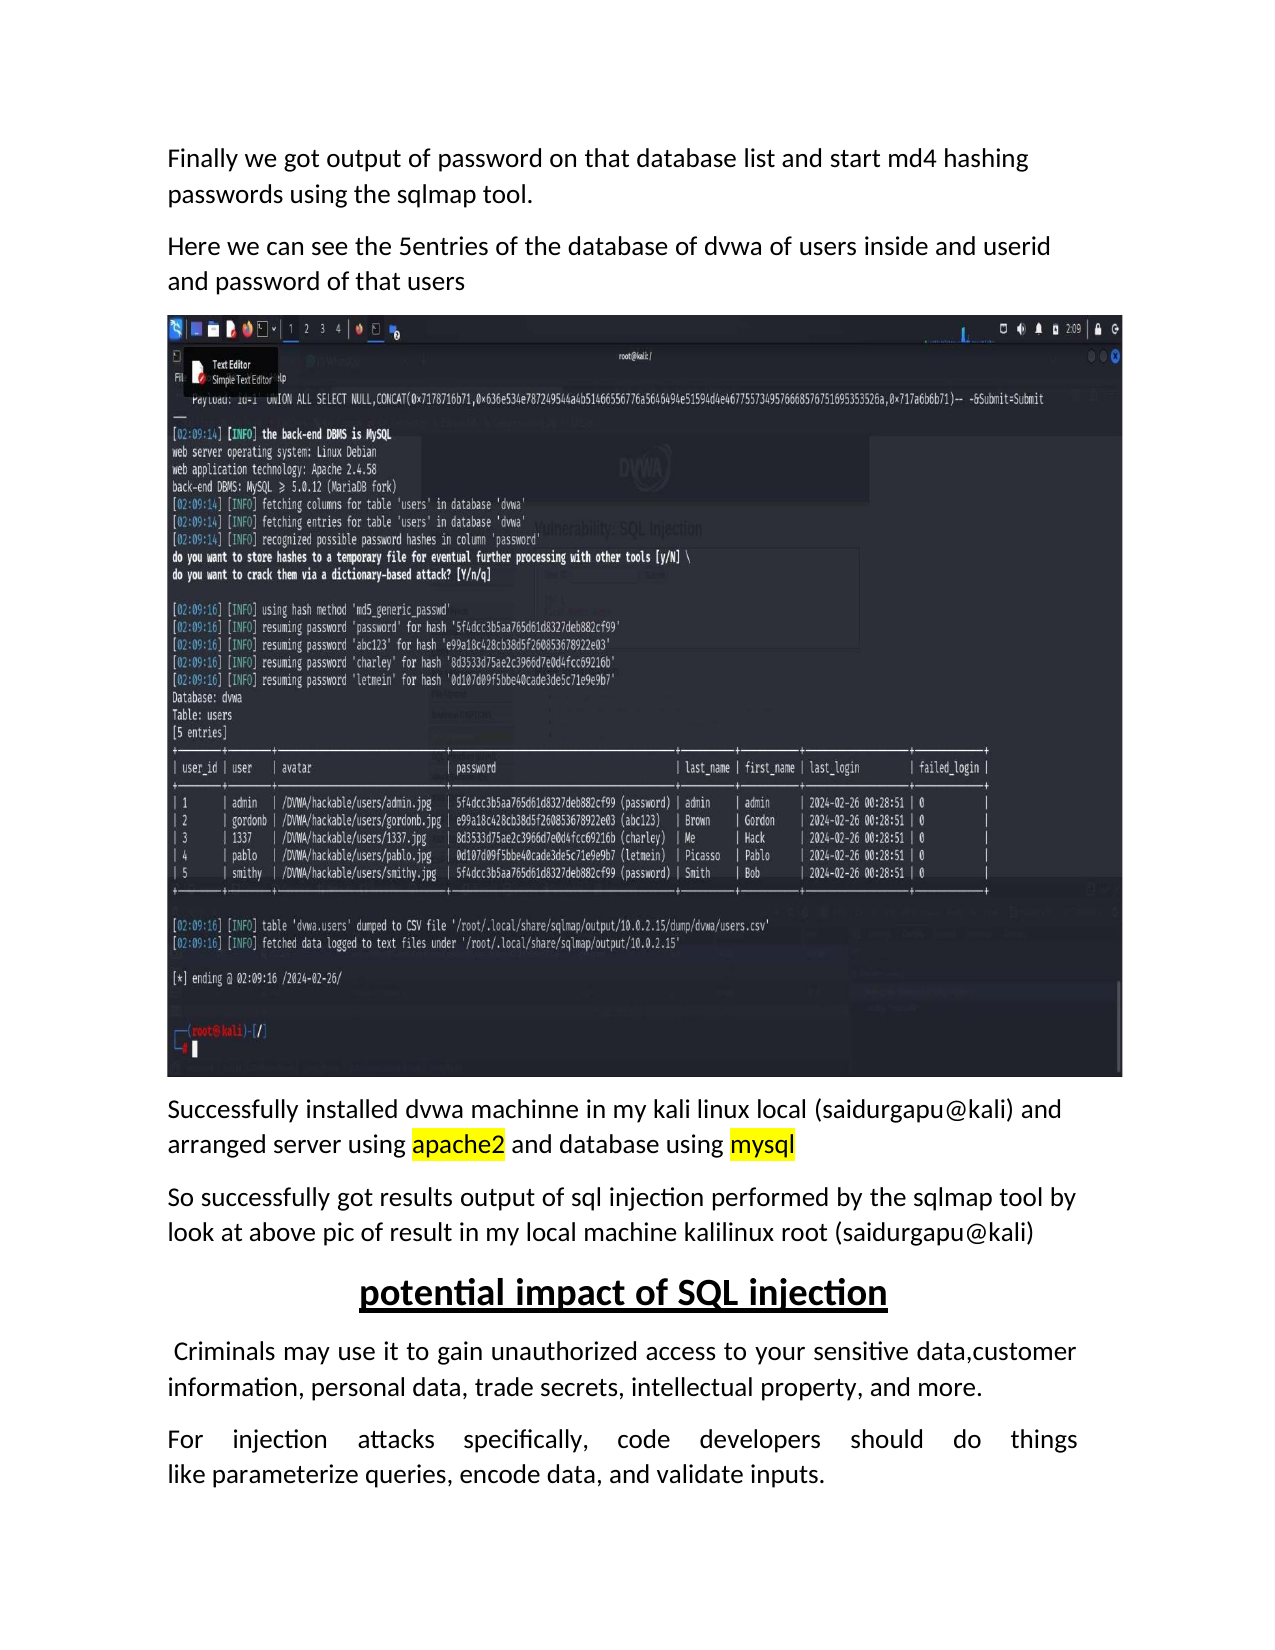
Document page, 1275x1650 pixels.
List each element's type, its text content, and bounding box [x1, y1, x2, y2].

text Criminals may use it to gain unauthorized access to your sensitive data,customer information, personal data, trade secrets, intellectual property, and more. [167, 1334, 1167, 1403]
text Here we can see the 5entries of the database of dvwa of users inside and userid and password of that users [167, 229, 1078, 297]
text potential impact of SQL injection [257, 1267, 989, 1314]
text For injection attacks specifically, code developers should do things like parameterize queries, encode data, and validate inputs. [167, 1422, 1078, 1490]
text So successfully got results output of sql injection performed by the sqlmap tool by look at above pic of result in my local machine kalilinux root (saidurgapu@kali) [167, 1180, 1078, 1248]
picture [167, 315, 1123, 1077]
text Finally we got output of password on that database list and start md4 hashing passwords using the sqlmap tool. [167, 141, 1078, 210]
text Successfully installed dvwa machinne in my kali linux local (saidurgapu@kali) and arranged server using apache2 and database using mysql [167, 1077, 1078, 1161]
